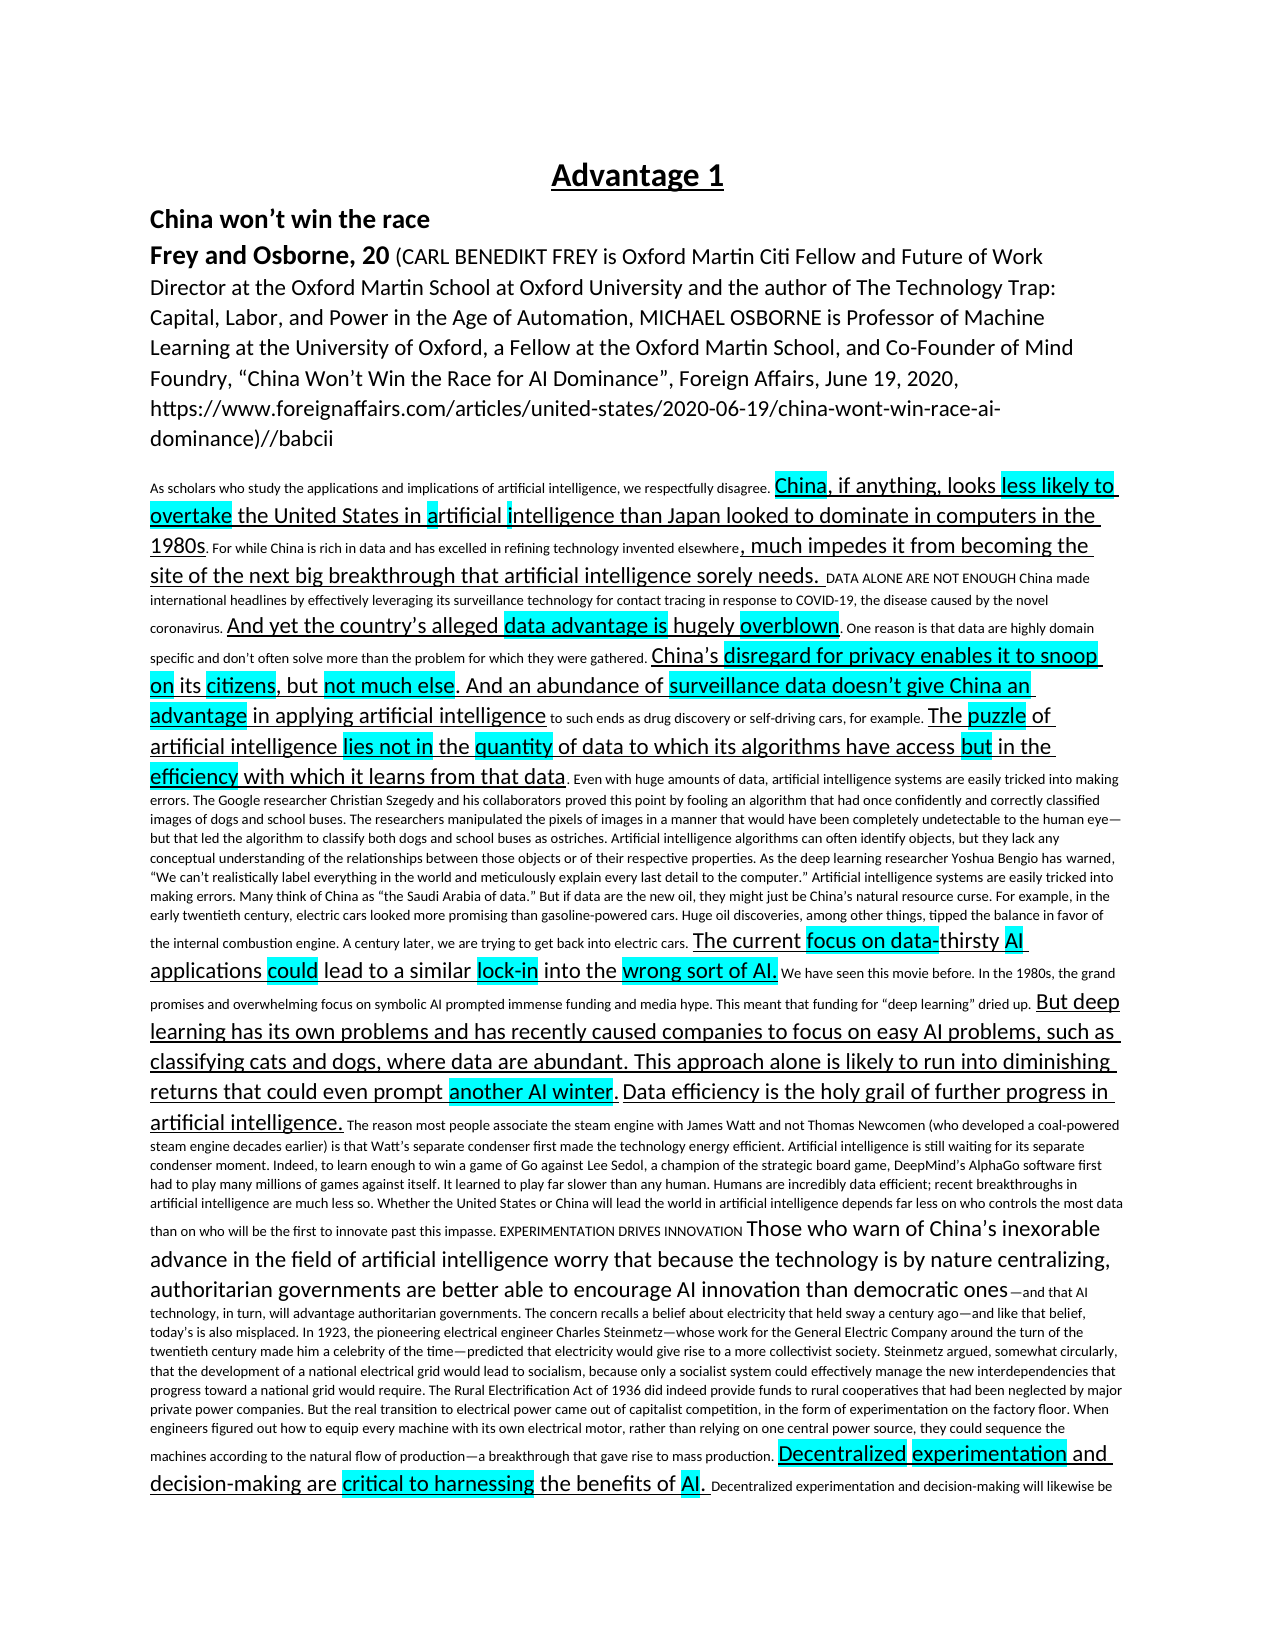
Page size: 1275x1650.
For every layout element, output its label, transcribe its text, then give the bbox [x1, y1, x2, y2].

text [150, 471, 1125, 1498]
subtitle Advantage 1 [150, 154, 1125, 195]
subtitle China won’t win the race [150, 202, 1125, 235]
text Frey and Osborne, 20 (CARL BENEDIKT FREY is Oxford Martin Citi Fellow and Future of Work Director at the Oxford Martin School at Oxford University and the author of The Technology Trap: Capital, Labor, and Power in the Age of Automation, MICHAEL OSBORNE is Professor of Machine Learning at the University of Oxford, a Fellow at the Oxford Martin School, and Co-Founder of Mind Foundry, “China Won’t Win the Race for AI Dominance”, Foreign Affairs, June 19, 2020, https://www.foreignaffairs.com/articles/united-states/2020-06-19/china-wont-win-race-ai-dominance)//babcii [150, 238, 1125, 452]
